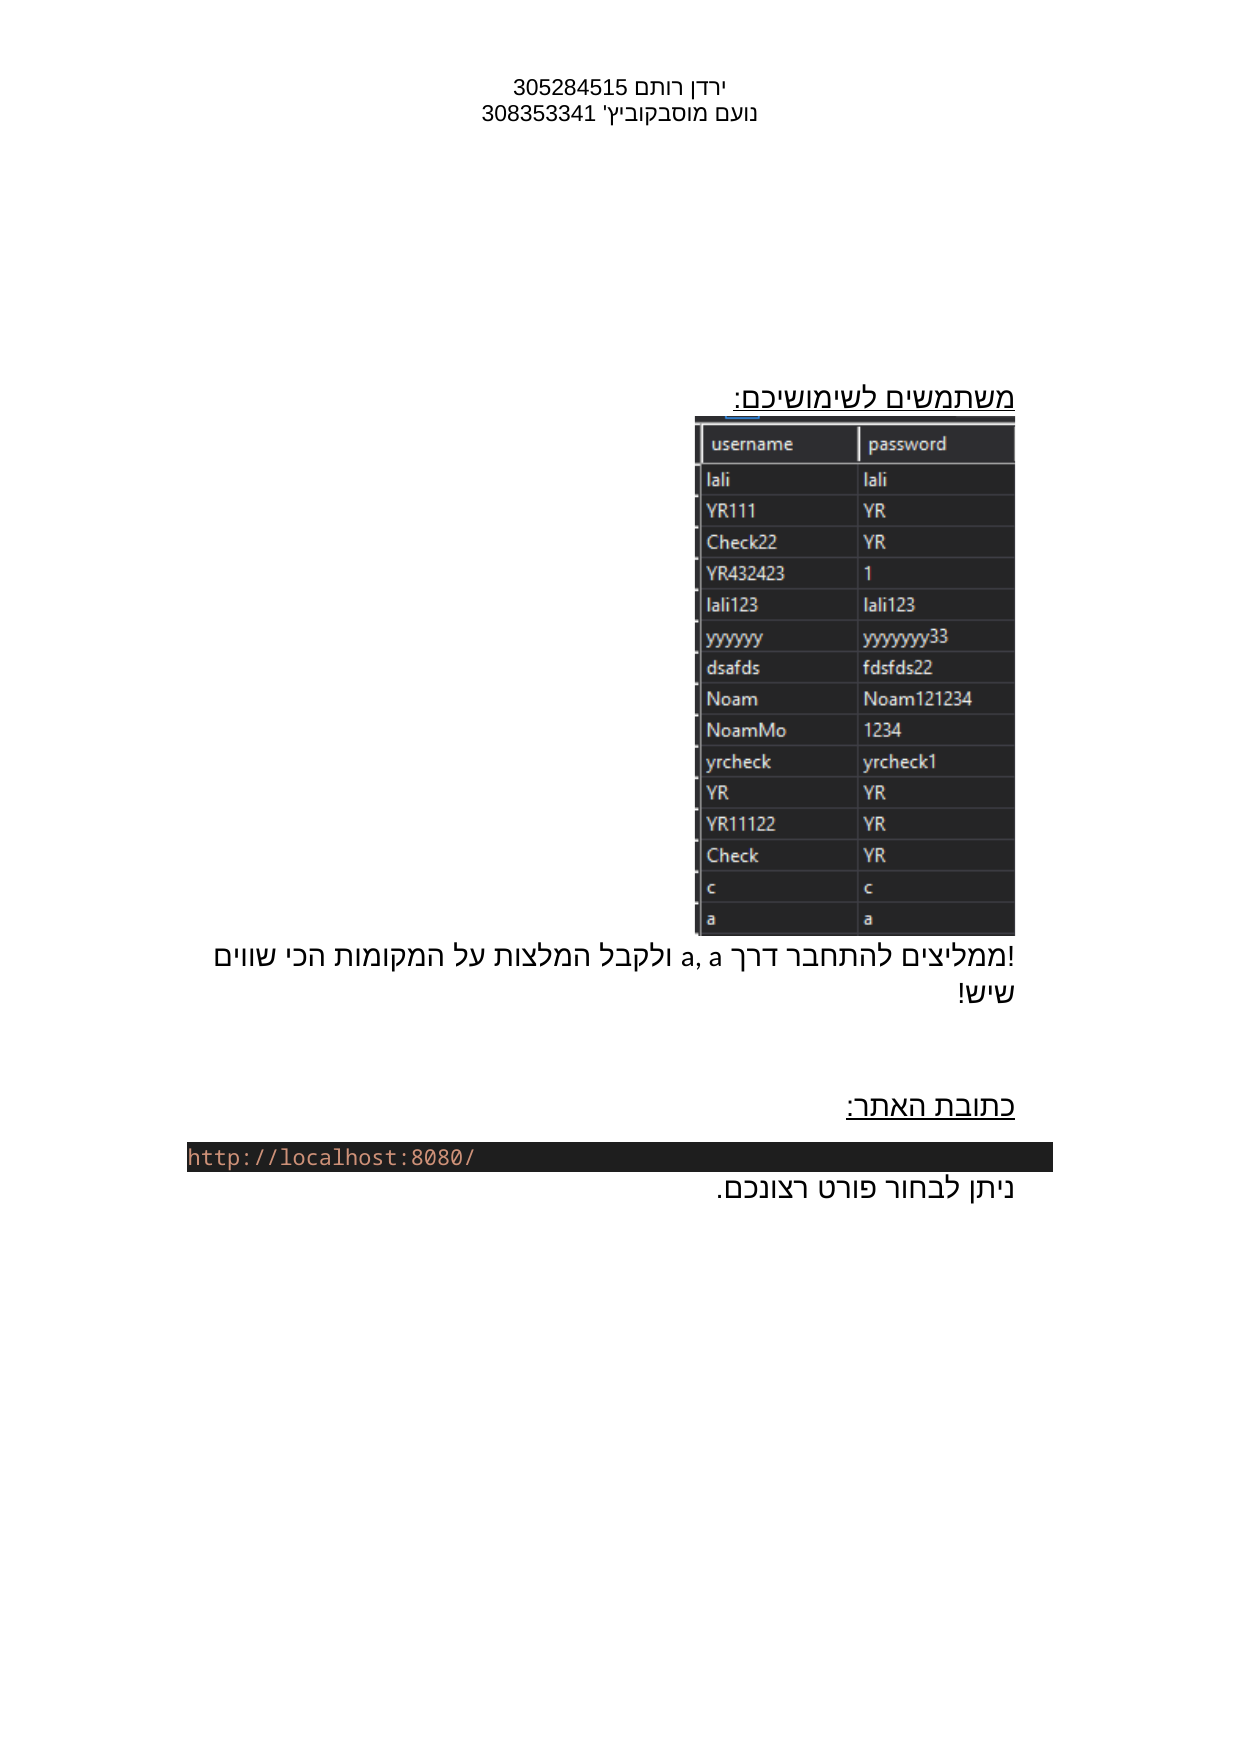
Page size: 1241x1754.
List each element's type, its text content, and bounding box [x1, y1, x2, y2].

list !ממליצים להתחבר דרך a, a ולקבל המלצות על המקומות הכי שווים שיש! [187, 938, 1015, 1009]
list ניתן לבחור פורט רצונכם. [187, 1172, 1015, 1205]
picture [694, 416, 1015, 936]
list משתמשים לשימושיכם: [187, 381, 1015, 414]
list כתובת האתר: [187, 1089, 1015, 1122]
text http://localhost:8080/ [187, 1142, 1053, 1172]
